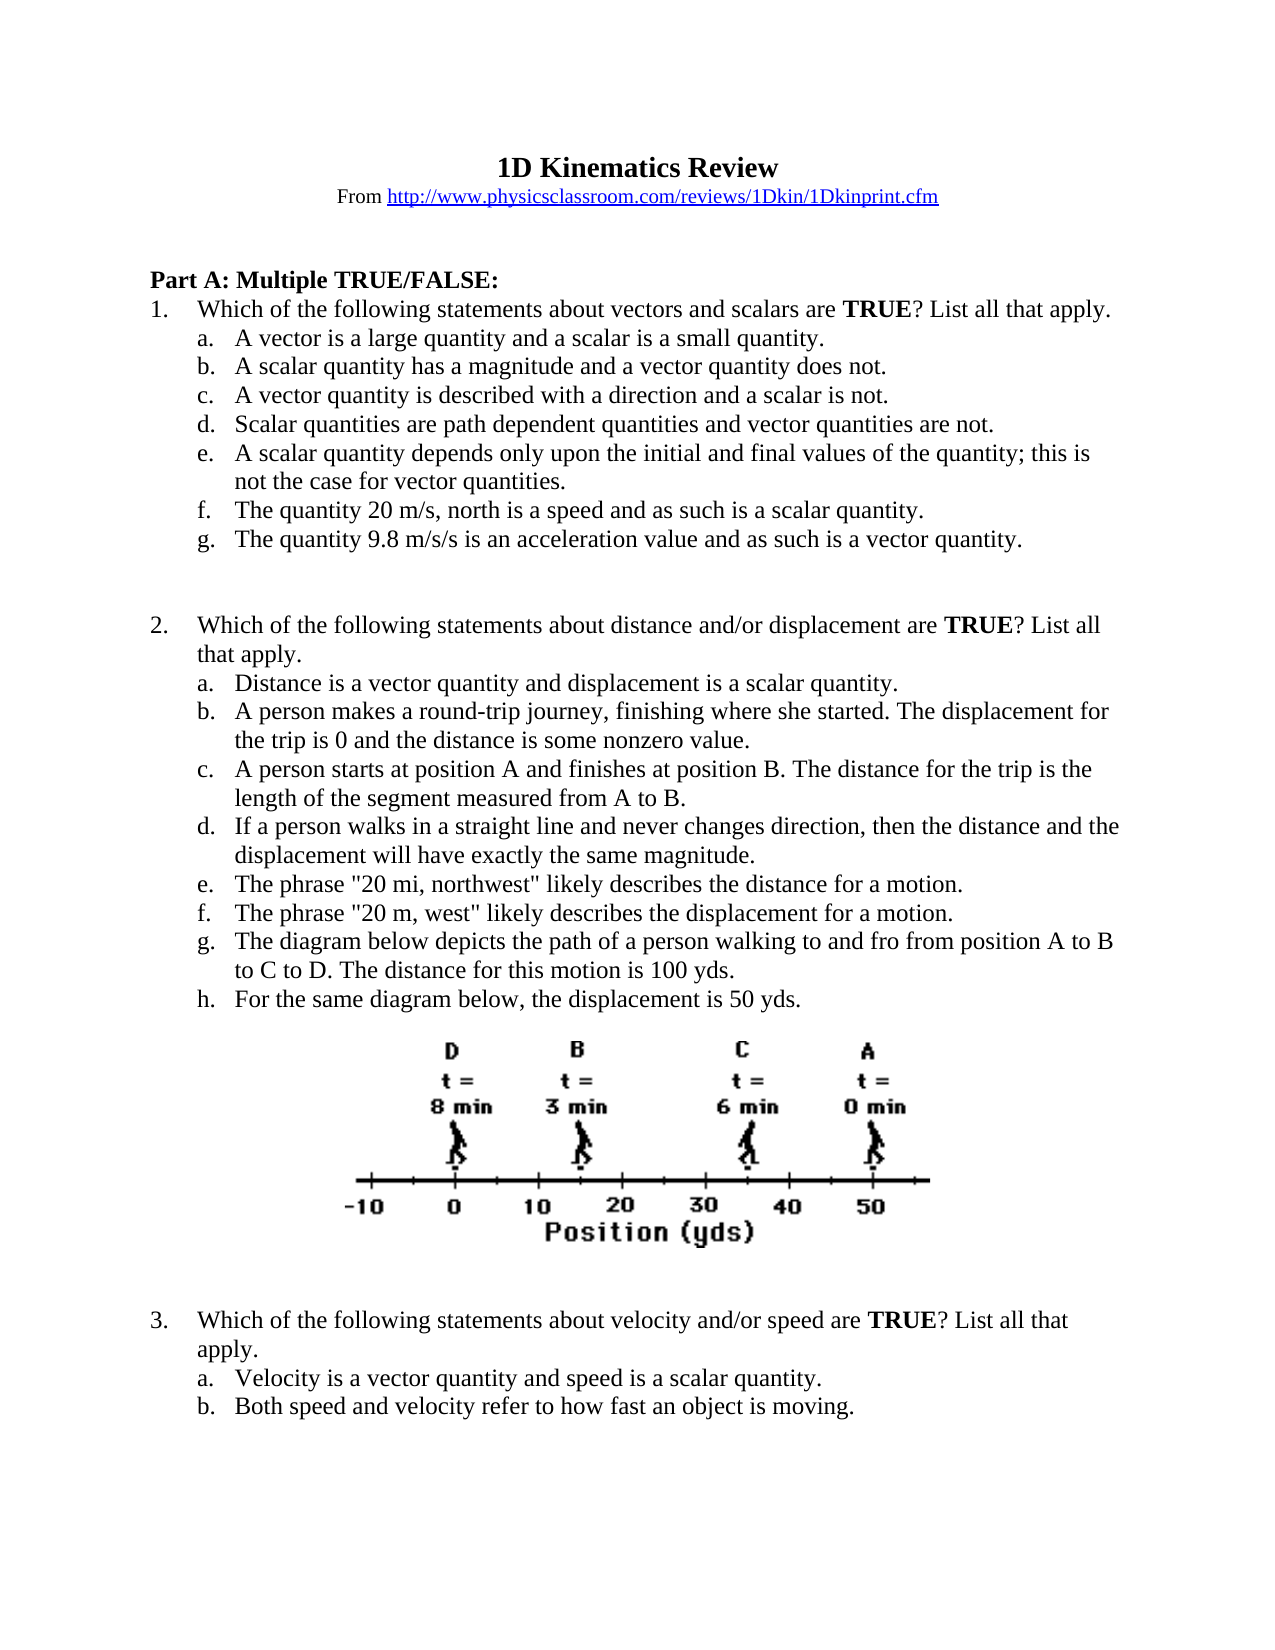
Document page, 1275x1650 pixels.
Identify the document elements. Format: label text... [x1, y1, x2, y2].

text From http://www.physicsclassroom.com/reviews/1Dkin/1Dkinprint.cfm [150, 183, 1125, 208]
text 2. Which of the following statements about distance and/or displacement are TRUE? List all that apply. [150, 610, 1125, 668]
text 1D Kinematics Review [150, 150, 1125, 183]
list A vector quantity is described with a direction and a scalar is not. [197, 380, 1125, 409]
list The quantity 9.8 m/s/s is an acceleration value and as such is a vector quantity. [197, 524, 1125, 553]
text Part A: Multiple TRUE/FALSE: [150, 265, 1125, 294]
list For the same diagram below, the displacement is 50 yds. [197, 984, 1125, 1013]
text 3. Which of the following statements about velocity and/or speed are TRUE? List all that apply. [150, 1305, 1125, 1363]
list The phrase "20 m, west" likely describes the displacement for a motion. [197, 898, 1125, 926]
list Both speed and velocity refer to how fast an object is moving. [197, 1391, 1125, 1420]
list A scalar quantity depends only upon the initial and final values of the quantity; this is not the case for vector quantities. [197, 438, 1125, 495]
list A person starts at position A and finishes at position B. The distance for the trip is the length of the segment measured from A to B. [197, 754, 1125, 811]
text 1. Which of the following statements about vectors and scalars are TRUE? List all that apply. [150, 294, 1125, 323]
list A vector is a large quantity and a scalar is a small quantity. [197, 323, 1125, 351]
list The phrase "20 mi, northwest" likely describes the distance for a motion. [197, 869, 1125, 898]
list Distance is a vector quantity and displacement is a scalar quantity. [197, 668, 1125, 696]
list The diagram below depicts the path of a person walking to and fro from position A to B to C to D. The distance for this motion is 100 yds. [197, 926, 1125, 984]
picture [344, 1041, 931, 1248]
list A person makes a round-trip journey, finishing where she started. The displacement for the trip is 0 and the distance is some nonzero value. [197, 696, 1125, 754]
list If a person walks in a straight line and never changes direction, then the distance and the displacement will have exactly the same magnitude. [197, 811, 1125, 869]
list Scalar quantities are path dependent quantities and vector quantities are not. [197, 409, 1125, 438]
list A scalar quantity has a magnitude and a vector quantity does not. [197, 351, 1125, 380]
list Velocity is a vector quantity and speed is a scalar quantity. [197, 1363, 1125, 1391]
list The quantity 20 m/s, north is a speed and as such is a scalar quantity. [197, 495, 1125, 524]
